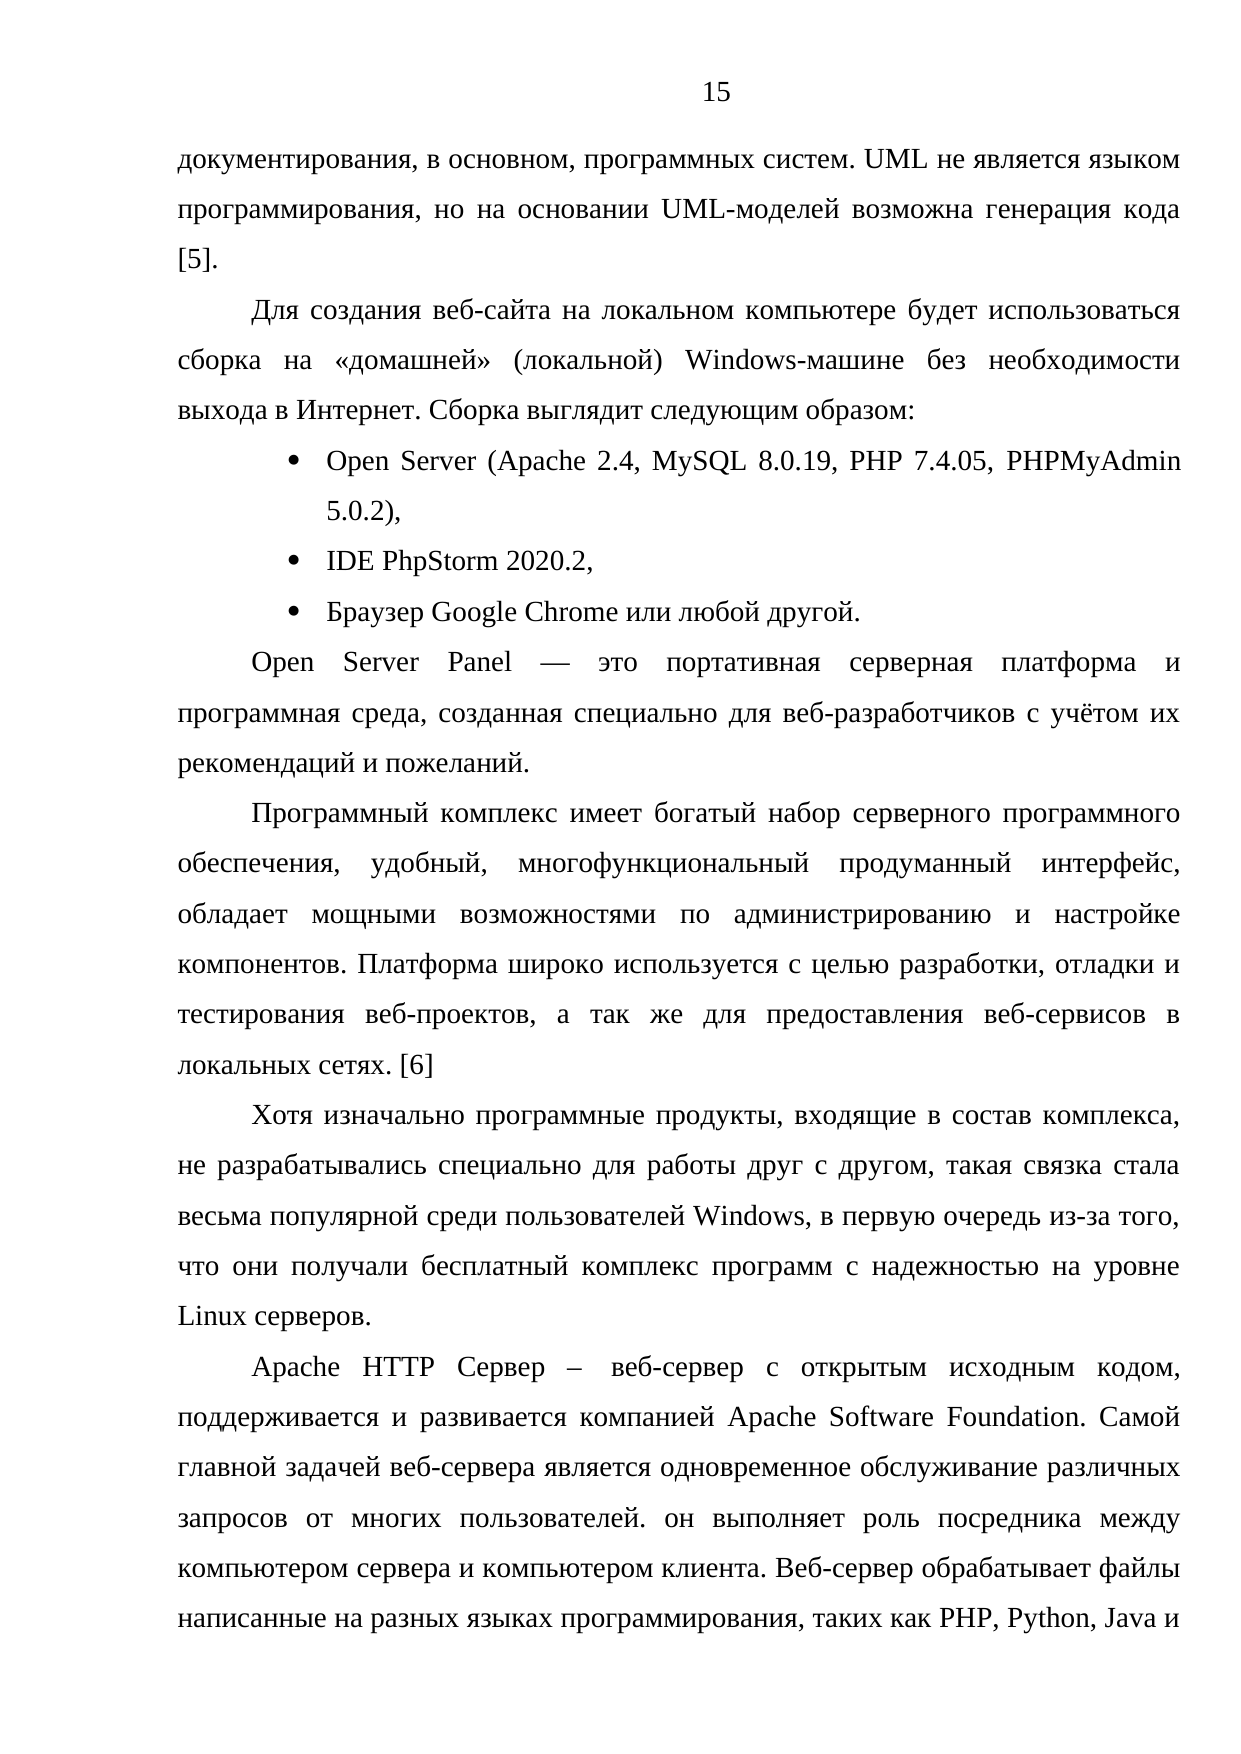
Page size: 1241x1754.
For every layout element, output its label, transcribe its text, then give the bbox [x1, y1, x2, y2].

list Браузер Google Chrome или любой другой. [288, 594, 1181, 628]
text Программный комплекс имеет богатый набор серверного программного обеспечения, удобный, многофункциональный продуманный интерфейс, обладает мощными возможностями по администрированию и настройке компонентов. Платформа широко используется с целью разработки, отладки и тестирования веб-проектов, а так же для предоставления веб-сервисов в локальных сетях. [6] [177, 795, 1181, 1080]
text Хотя изначально программные продукты, входящие в состав комплекса, не разрабатывались специально для работы друг с другом, такая связка стала весьма популярной среди пользователей Windows, в первую очередь из-за того, что они получали бесплатный комплекс программ с надежностью на уровне Linux серверов. [177, 1097, 1181, 1332]
text Open Server Panel — это портативная серверная платформа и программная среда, созданная специально для веб-разработчиков с учётом их рекомендаций и пожеланий. [177, 644, 1181, 778]
list Open Server (Apache 2.4, MySQL 8.0.19, PHP 7.4.05, PHPMyAdmin 5.0.2), [288, 443, 1181, 527]
text Для создания веб-сайта на локальном компьютере будет использоваться сборка на «домашней» (локальной) Windows-машине без необходимости выхода в Интернет. Сборка выглядит следующим образом: [177, 292, 1181, 426]
list IDE PhpStorm 2020.2, [288, 543, 1181, 577]
